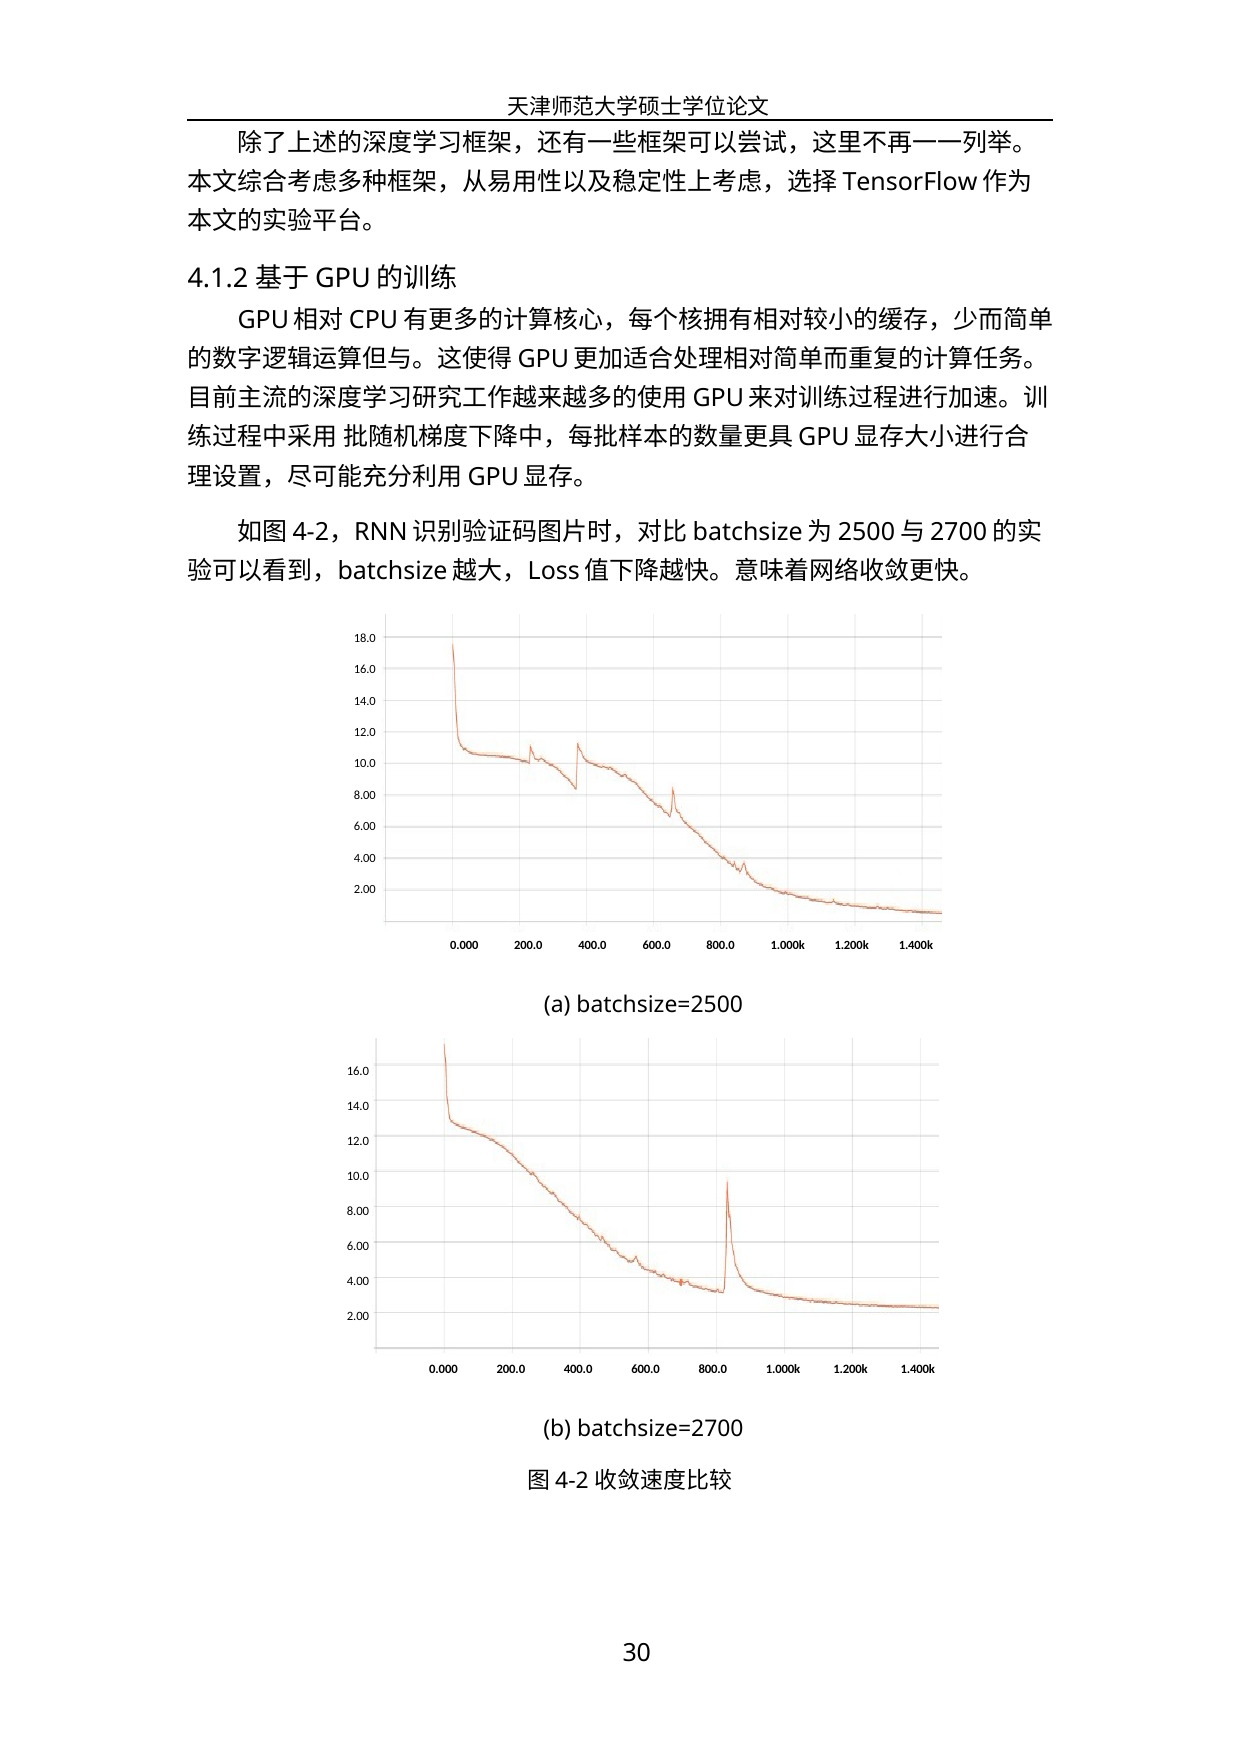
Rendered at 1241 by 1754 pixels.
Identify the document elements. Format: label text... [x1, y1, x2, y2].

text GPU相对CPU有更多的计算核心，每个核拥有相对较小的缓存，少而简单的数字逻辑运算但与。这使得GPU更加适合处理相对简单而重复的计算任务。目前主流的深度学习研究工作越来越多的使用GPU来对训练过程进行加速。训练过程中采用 批随机梯度下降中，每批样本的数量更具GPU显存大小进行合理设置，尽可能充分利用GPU显存。 [187, 300, 1053, 492]
subtitle 4.1.2 基于GPU的训练 [187, 256, 1053, 296]
text 除了上述的深度学习框架，还有一些框架可以尝试，这里不再一一列举。本文综合考虑多种框架，从易用性以及稳定性上考虑，选择TensorFlow作为本文的实验平台。 [187, 123, 1053, 237]
text 如图4-2，RNN识别验证码图片时，对比batchsize为2500与2700的实验可以看到，batchsize越大，Loss值下降越快。意味着网络收敛更快。 [187, 512, 1053, 587]
